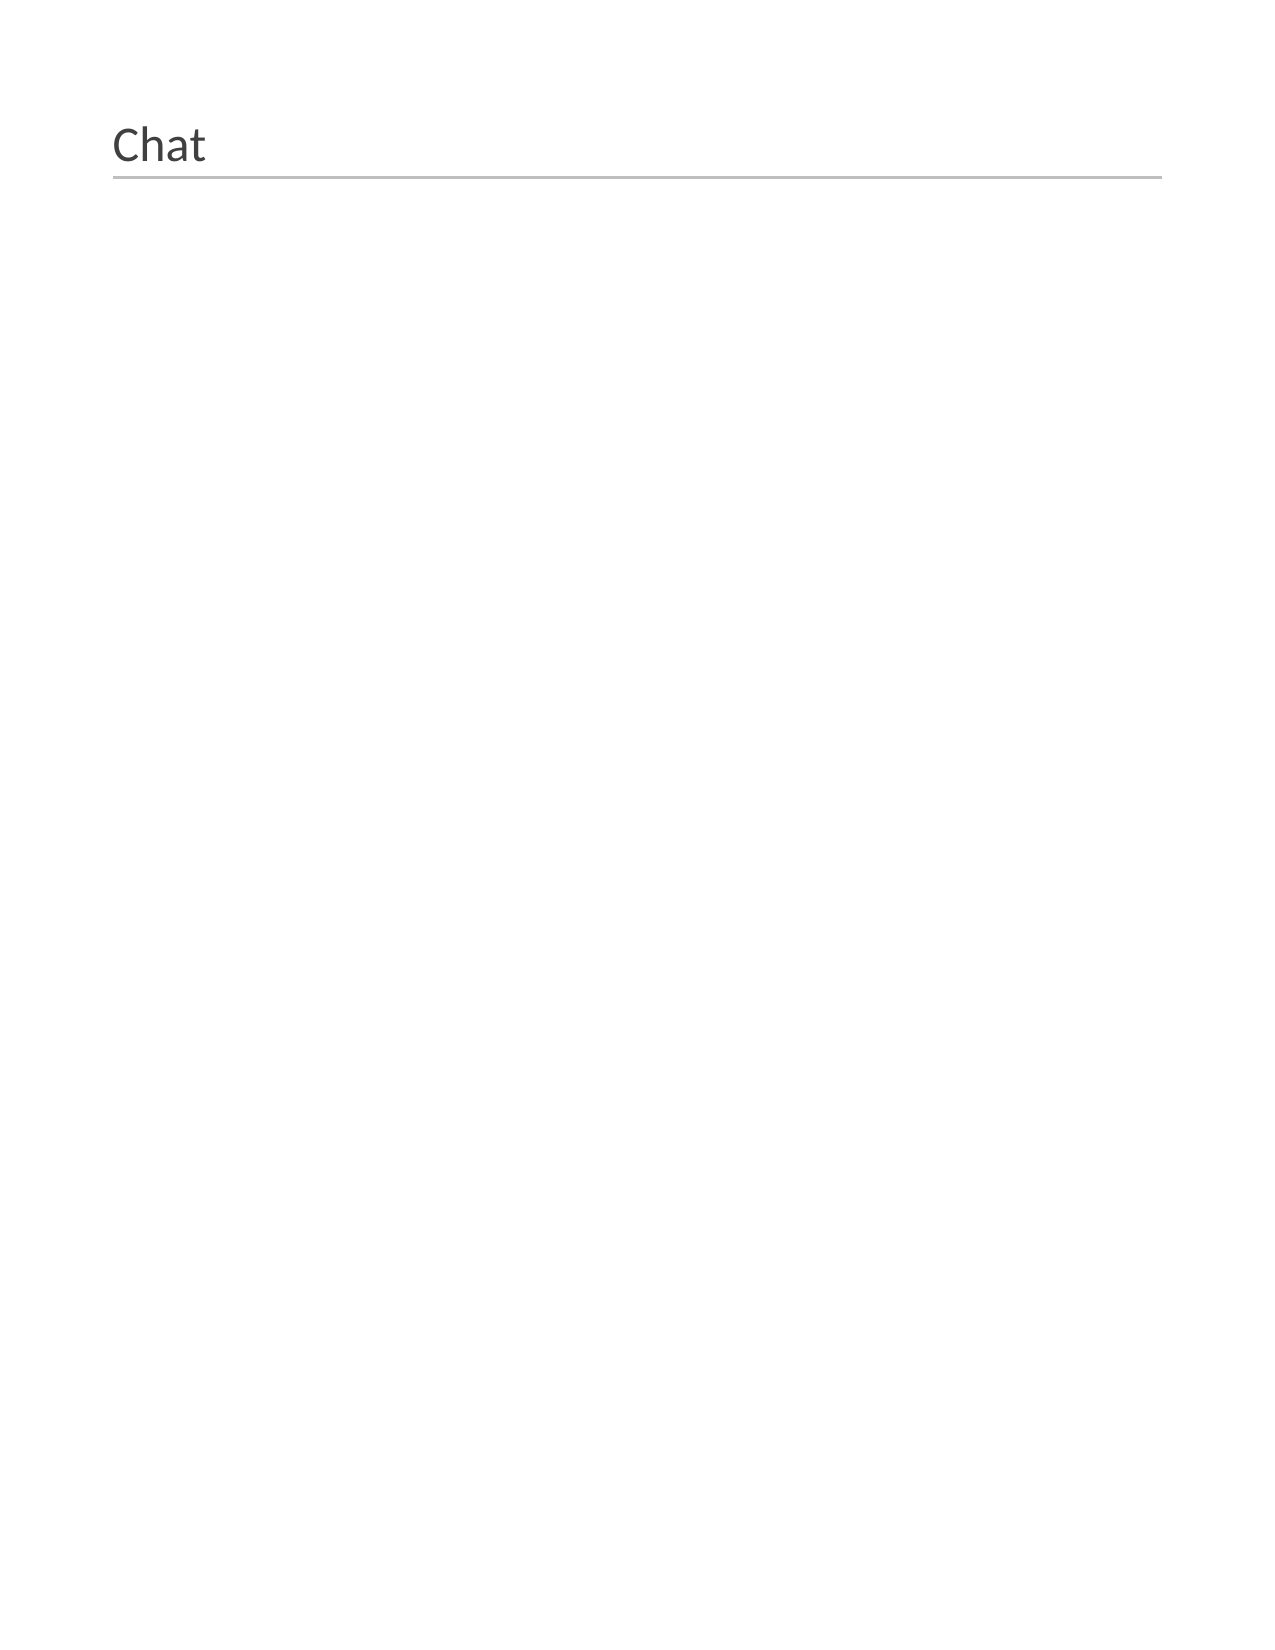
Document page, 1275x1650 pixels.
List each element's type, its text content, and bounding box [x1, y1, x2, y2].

text Chat [112, 112, 1162, 179]
